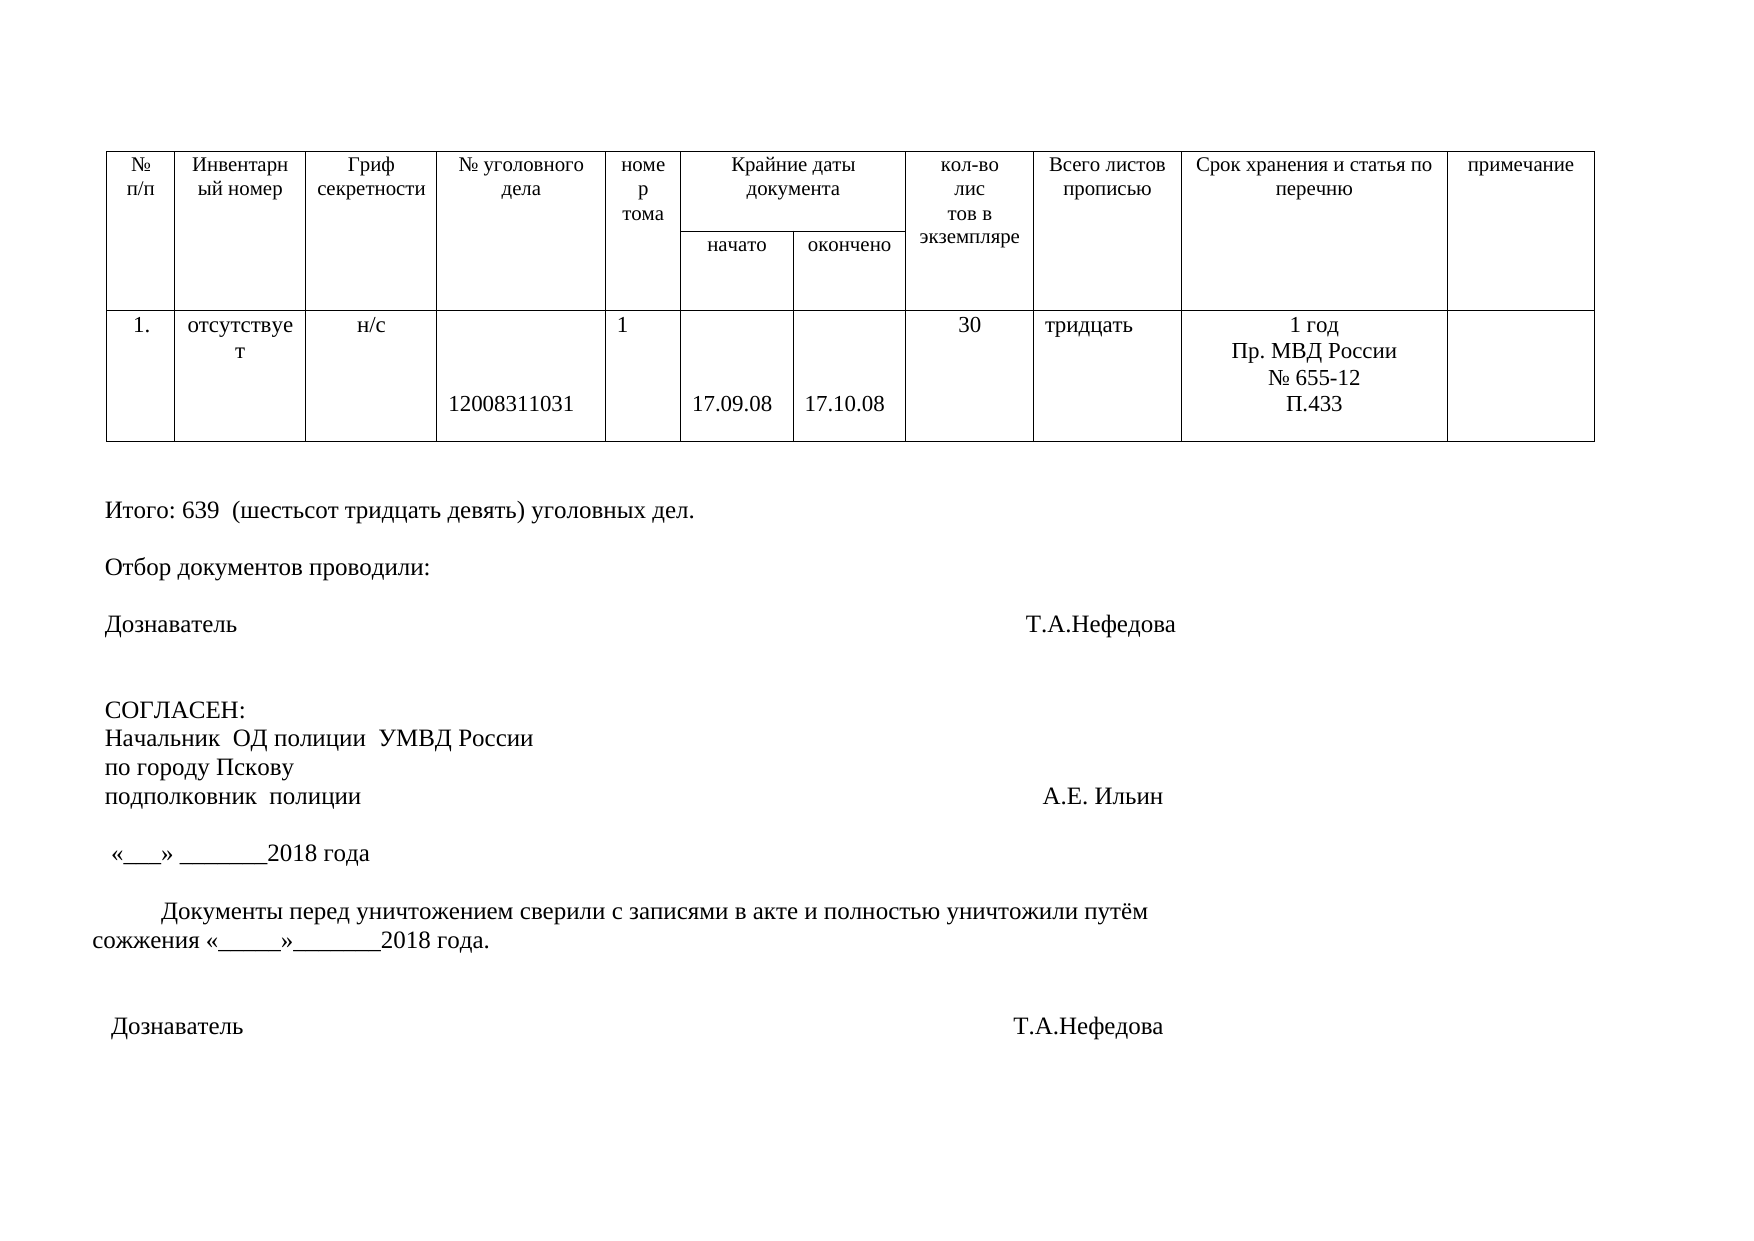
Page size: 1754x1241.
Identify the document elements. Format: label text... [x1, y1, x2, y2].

text Итого: 639 (шестьсот тридцать девять) уголовных дел. [29, 495, 1636, 524]
text «___» _______2018 года [29, 838, 1636, 867]
text Начальник ОД полиции УМВД России [29, 723, 1636, 752]
table_header Крайние даты документа [681, 152, 905, 231]
text подполковник полиции А.Е. Ильин [29, 781, 1636, 810]
text Дознаватель Т.А.Нефедова [29, 609, 1636, 638]
table_cell 1 [606, 311, 680, 441]
table_header номер тома [606, 152, 680, 310]
text по городу Пскову [29, 752, 1636, 781]
text сожжения «_____»_______2018 года. [29, 925, 1636, 953]
table_cell 12008311031 [437, 311, 605, 441]
table_cell [1448, 311, 1594, 441]
table_cell 17.09.08 [681, 311, 793, 441]
text Дознаватель Т.А.Нефедова [29, 1011, 1636, 1040]
table_cell н/с [306, 311, 436, 441]
table_cell 30 [906, 311, 1033, 441]
table_header Всего листов прописью [1034, 152, 1181, 310]
text СОГЛАСЕН: [29, 695, 1636, 723]
table_header кол-во лис тов в экземпляре [906, 152, 1033, 310]
table_header Срок хранения и статья по перечню [1182, 152, 1447, 310]
table_cell тридцать [1034, 311, 1181, 441]
table_cell 17.10.08 [794, 311, 905, 441]
table_cell окончено [794, 232, 905, 310]
table_cell 1 год Пр. МВД России № 655-12 П.433 [1182, 311, 1447, 441]
table_cell [107, 311, 174, 441]
table_header Инвентарный номер [175, 152, 305, 310]
table_cell отсутствует [175, 311, 305, 441]
table_header № уголовного дела [437, 152, 605, 310]
table_cell начато [681, 232, 793, 310]
text Документы перед уничтожением сверили с записями в акте и полностью уничтожили путём [29, 896, 1636, 925]
table_header № п/п [107, 152, 174, 310]
text Отбор документов проводили: [29, 552, 1636, 581]
table_header примечание [1448, 152, 1594, 310]
table_header Гриф секретности [306, 152, 436, 310]
